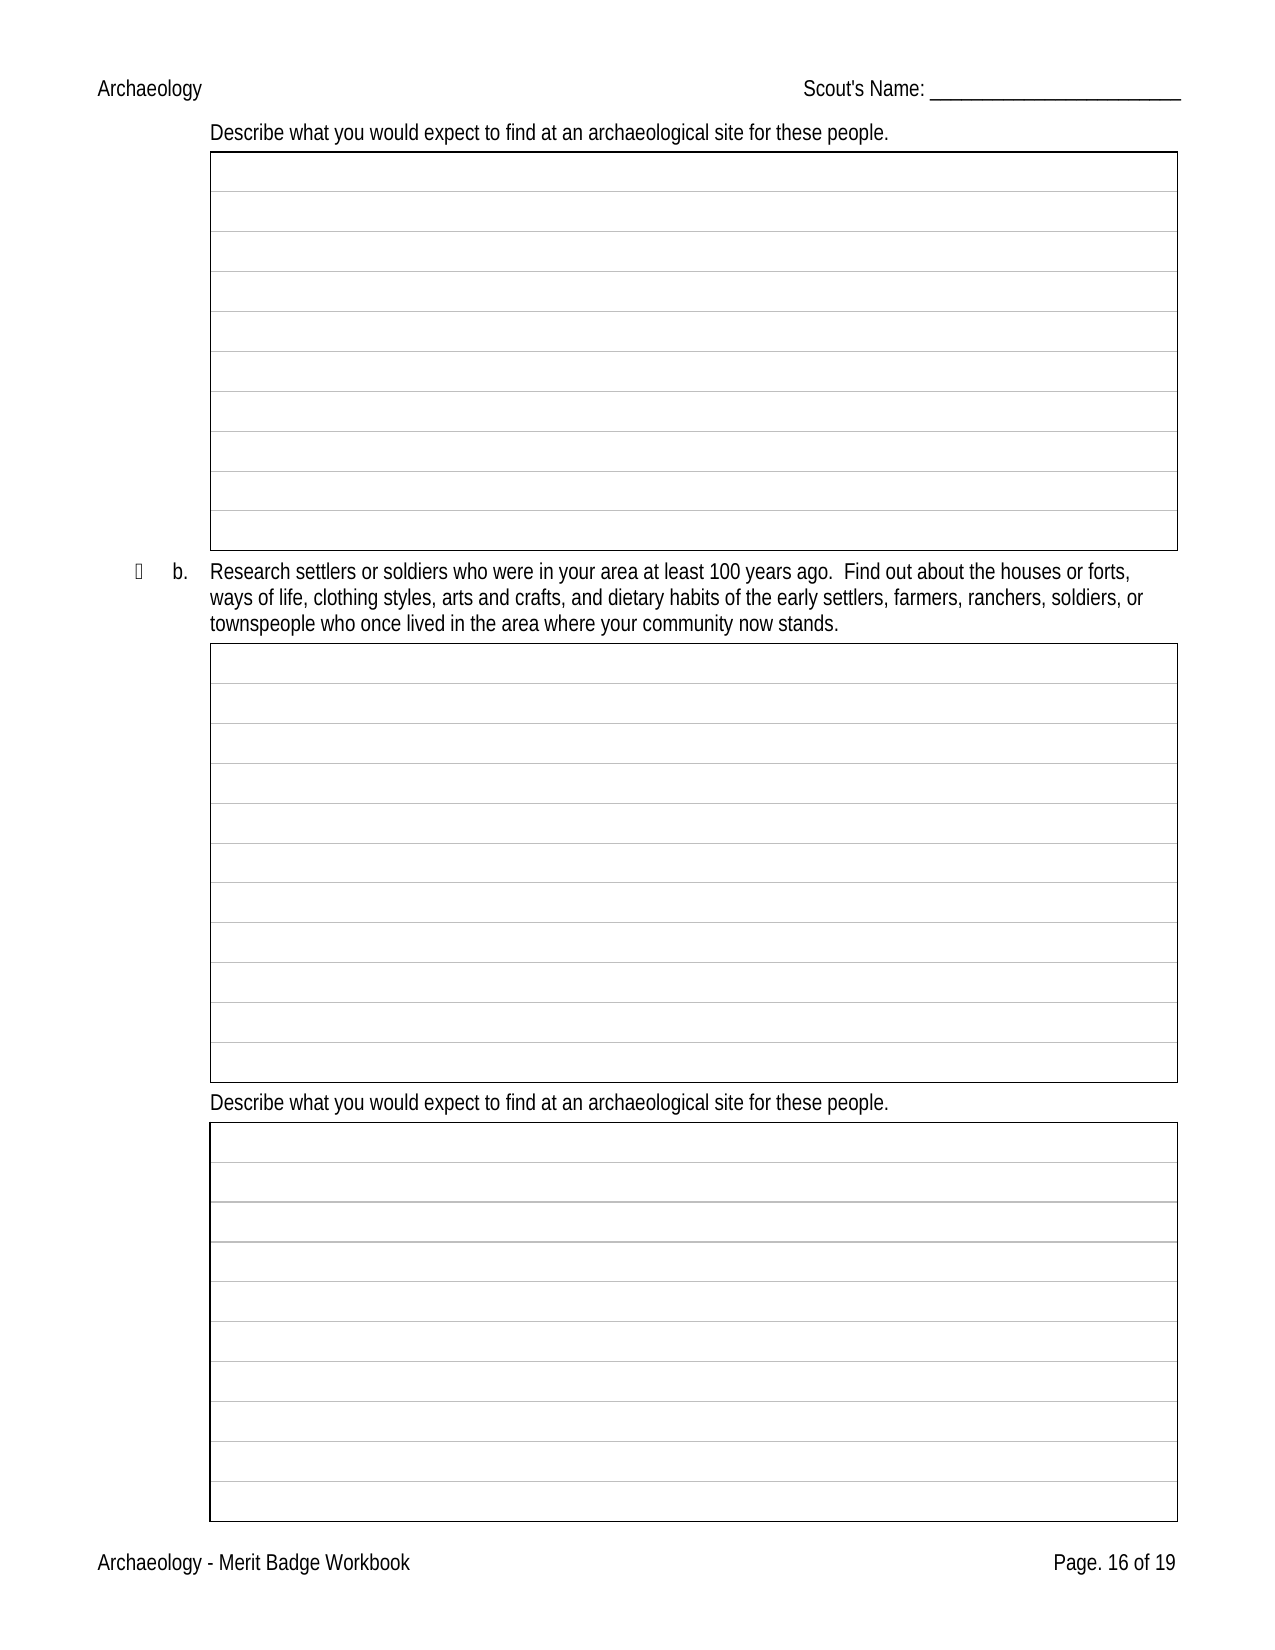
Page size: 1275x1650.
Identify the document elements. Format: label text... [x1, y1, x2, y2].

table_cell [211, 883, 1177, 922]
table_cell [211, 724, 1177, 763]
table_cell [211, 1282, 1177, 1321]
table_cell [211, 1163, 1177, 1201]
table_cell [211, 511, 1177, 550]
table_cell [211, 804, 1177, 842]
table_header [211, 1123, 1177, 1162]
table_cell [211, 392, 1177, 431]
table_cell [211, 312, 1177, 351]
table_cell [211, 352, 1177, 391]
table_cell [211, 1003, 1177, 1042]
table_cell [211, 1402, 1177, 1441]
text Describe what you would expect to find at an archaeological site for these people. [210, 119, 1177, 145]
table_cell [211, 432, 1177, 471]
table_cell [211, 472, 1177, 510]
table_cell [211, 1362, 1177, 1401]
table_cell [211, 684, 1177, 723]
table_cell [211, 232, 1177, 271]
table_cell [211, 923, 1177, 962]
table_cell [211, 272, 1177, 311]
text b. Research settlers or soldiers who were in your area at least 100 years ago. Find out about the houses or forts, ways of life, clothing styles, arts and crafts, and dietary habits of the early settlers, farmers, ranchers, soldiers, or townspeople who once lived in the area where your community now stands. [135, 558, 1177, 637]
table_cell [211, 844, 1177, 882]
table_cell [211, 764, 1177, 802]
table_cell [211, 1203, 1177, 1241]
table_cell [211, 192, 1177, 231]
table_cell [211, 963, 1177, 1002]
table_cell [211, 1322, 1177, 1361]
table_header [211, 644, 1177, 683]
table_header [211, 153, 1177, 191]
text Describe what you would expect to find at an archaeological site for these people. [210, 1089, 1177, 1115]
table_cell [211, 1482, 1177, 1521]
table_cell [211, 1442, 1177, 1481]
table_cell [211, 1043, 1177, 1082]
table_cell [211, 1243, 1177, 1281]
